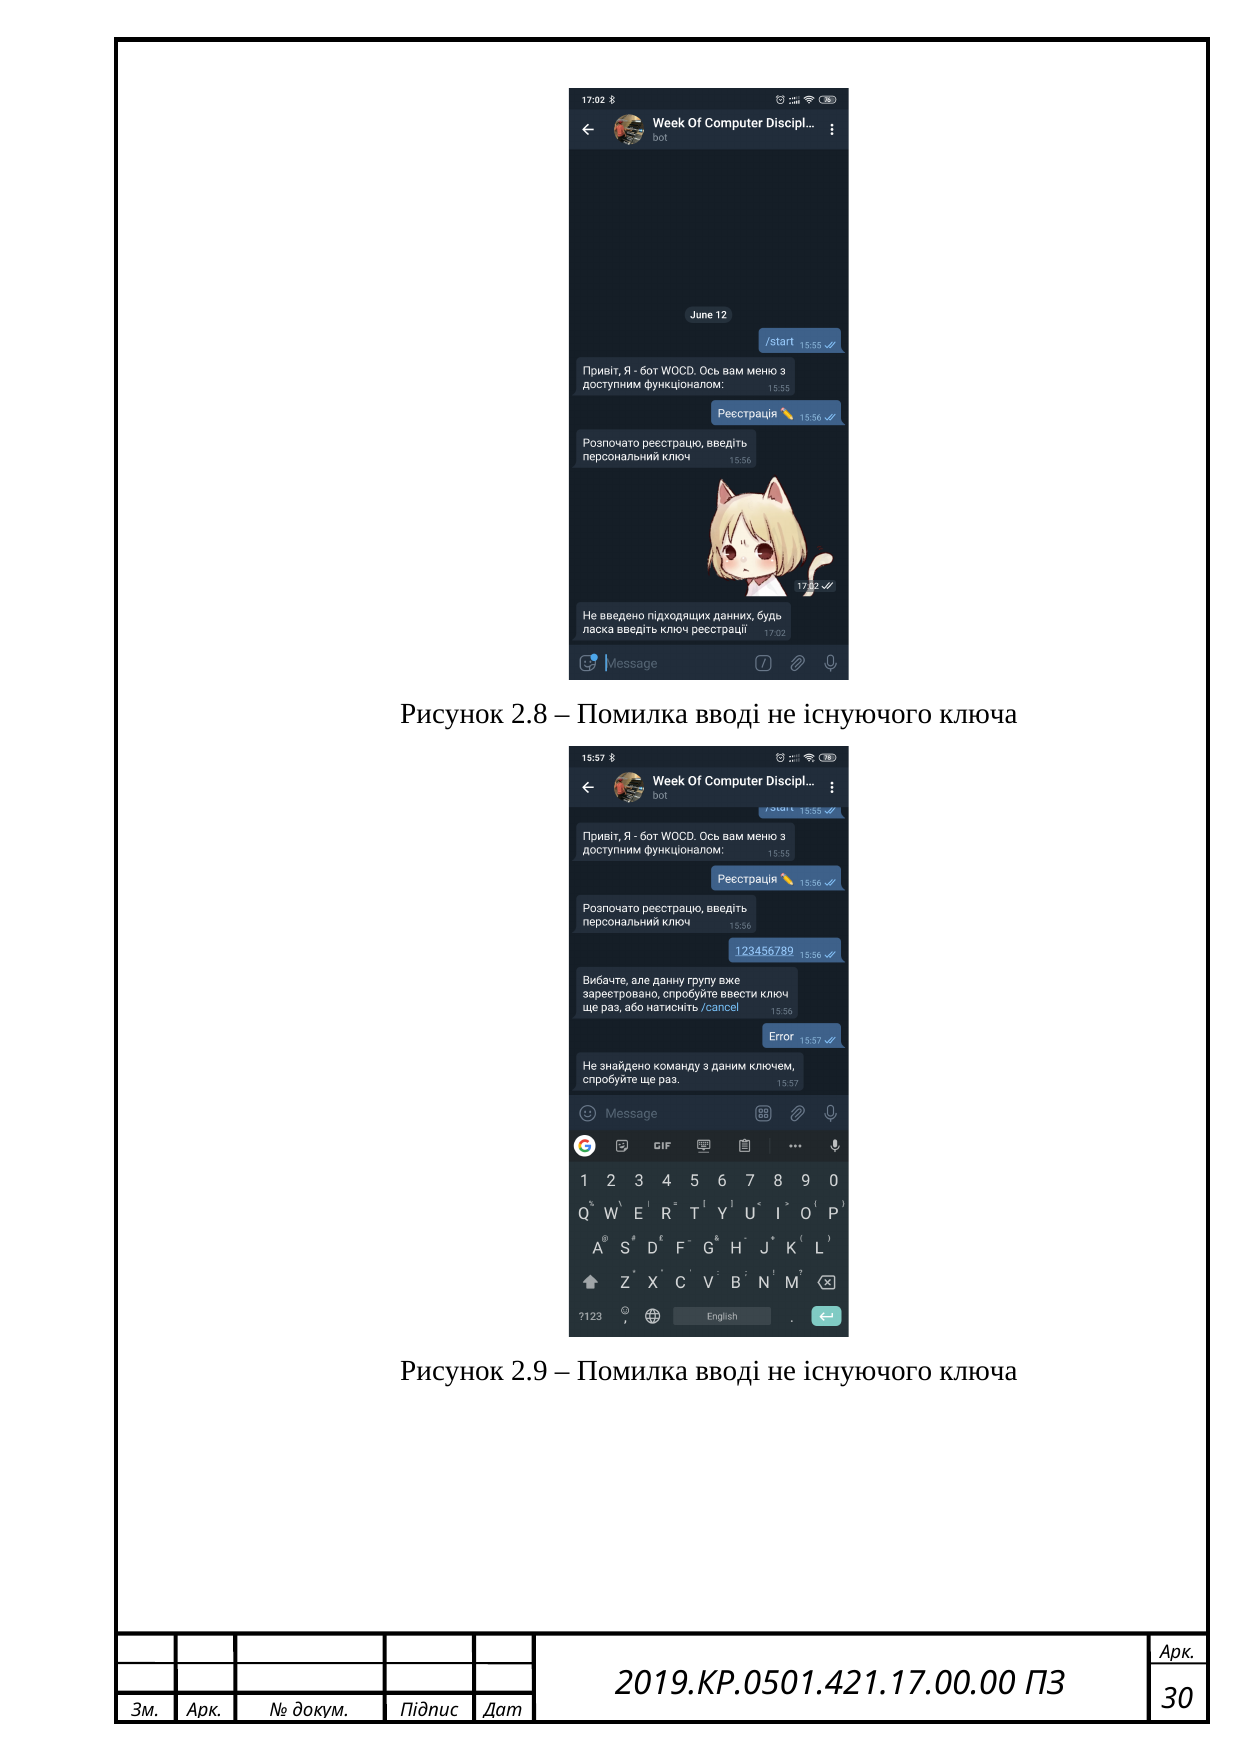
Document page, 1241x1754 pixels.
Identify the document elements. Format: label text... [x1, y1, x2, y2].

picture [568, 88, 849, 680]
text Рисунок 2.8 – Помилка вводі не існуючого ключа [148, 696, 1181, 729]
picture [568, 746, 849, 1337]
text Рисунок 2.9 – Помилка вводі не існуючого ключа [148, 1353, 1181, 1387]
